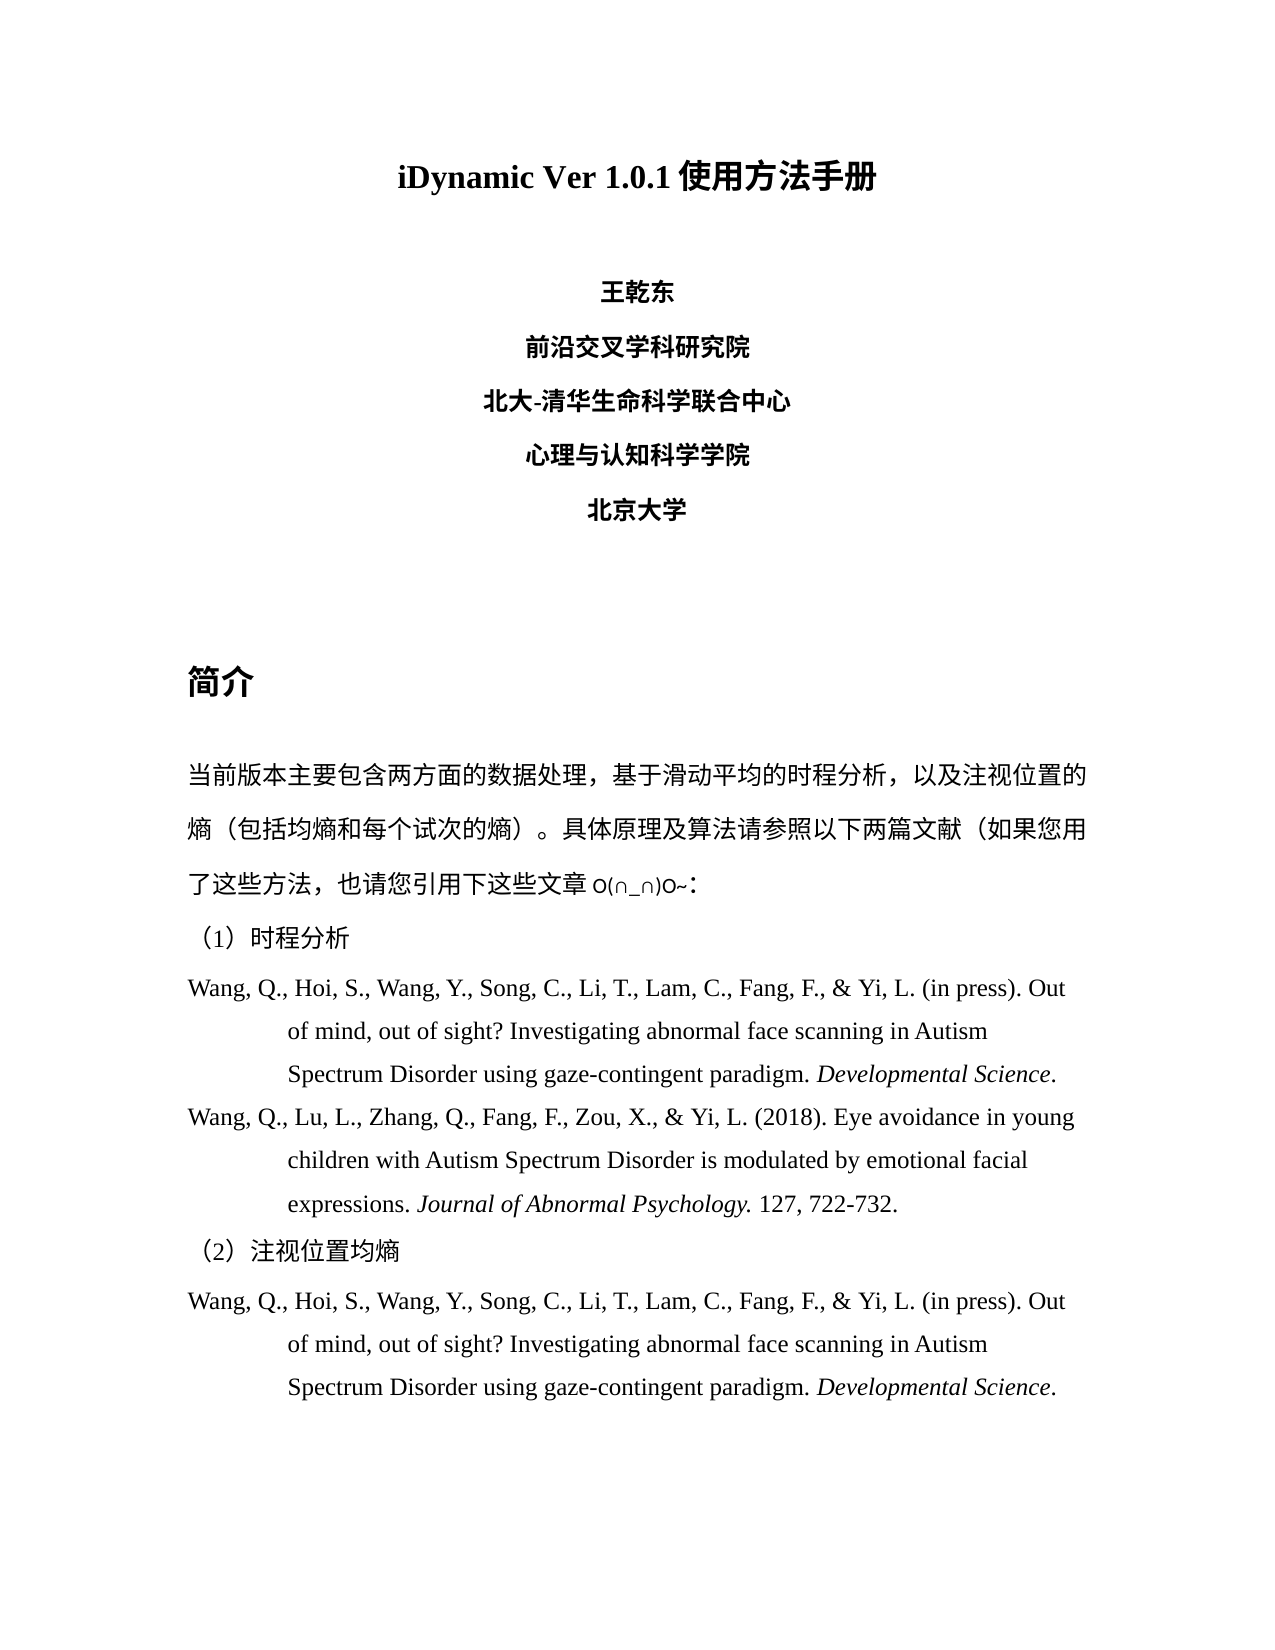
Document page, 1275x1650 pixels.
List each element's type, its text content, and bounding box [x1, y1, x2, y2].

text 前沿交叉学科研究院 [187, 327, 1087, 363]
text 王乾东 [187, 273, 1087, 309]
text Wang, Q., Hoi, S., Wang, Y., Song, C., Li, T., Lam, C., Fang, F., & Yi, L. (in press). Out of mind, out of sight? Investigating abnormal face scanning in Autism Spectrum Disorder using gaze-contingent paradigm. Developmental Science. [187, 973, 1087, 1088]
text Wang, Q., Hoi, S., Wang, Y., Song, C., Li, T., Lam, C., Fang, F., & Yi, L. (in press). Out of mind, out of sight? Investigating abnormal face scanning in Autism Spectrum Disorder using gaze-contingent paradigm. Developmental Science. [187, 1286, 1087, 1401]
text （2）注视位置均熵 [187, 1232, 1087, 1268]
text Wang, Q., Lu, L., Zhang, Q., Fang, F., Zou, X., & Yi, L. (2018). Eye avoidance in young children with Autism Spectrum Disorder is modulated by emotional facial expressions. Journal of Abnormal Psychology. 127, 722-732. [187, 1102, 1087, 1217]
text iDynamic Ver 1.0.1使用方法手册 [187, 150, 1087, 198]
text 心理与认知科学学院 [187, 436, 1087, 472]
subtitle 简介 [187, 656, 1087, 704]
text 当前版本主要包含两方面的数据处理，基于滑动平均的时程分析，以及注视位置的熵（包括均熵和每个试次的熵）。具体原理及算法请参照以下两篇文献（如果您用了这些方法，也请您引用下这些文章O(∩_∩)O~： [187, 756, 1087, 901]
text 北大-清华生命科学联合中心 [187, 381, 1087, 418]
text 北京大学 [187, 490, 1087, 526]
text （1）时程分析 [187, 919, 1087, 955]
